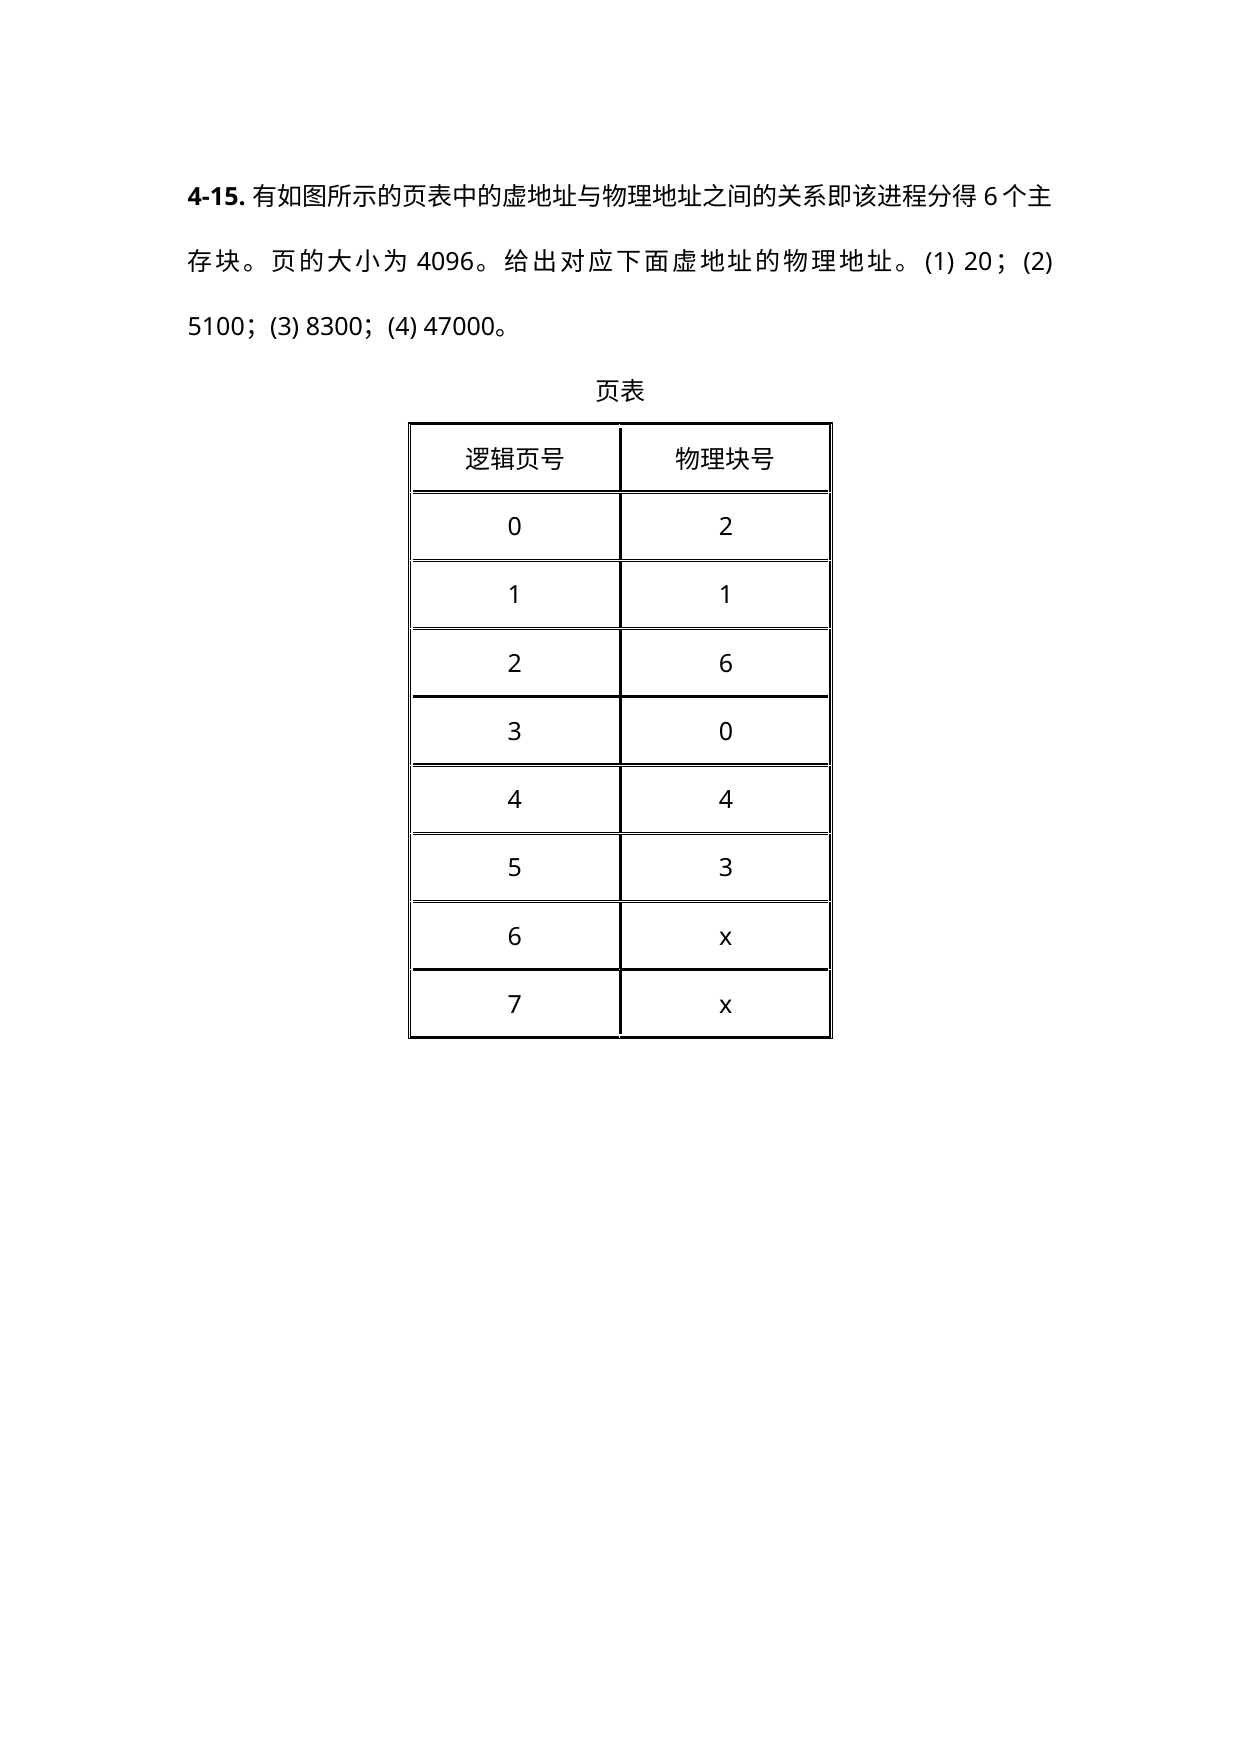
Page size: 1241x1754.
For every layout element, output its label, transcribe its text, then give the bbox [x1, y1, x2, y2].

table_cell 2 [622, 490, 830, 558]
table_cell 1 [411, 559, 619, 627]
table_cell 4 [411, 763, 619, 831]
text 页表 [187, 357, 1053, 422]
table_cell 4 [622, 763, 830, 831]
table_cell x [620, 968, 831, 1036]
table_cell 6 [411, 900, 619, 968]
table_cell 3 [622, 831, 830, 899]
table_cell 0 [411, 490, 619, 558]
text 4-15. 有如图所示的页表中的虚地址与物理地址之间的关系即该进程分得6个主存块。页的大小为4096。给出对应下面虚地址的物理地址。(1) 20；(2) 5100；(3) 8300；(4) 47000。 [187, 162, 1053, 357]
table_cell 0 [622, 695, 829, 763]
table_header 物理块号 [620, 425, 829, 490]
table_header 逻辑页号 [411, 424, 620, 490]
table_cell 1 [622, 559, 830, 627]
table_cell 3 [411, 695, 619, 763]
table_cell 7 [409, 968, 620, 1036]
table_cell 2 [409, 627, 620, 695]
table_cell 6 [620, 627, 831, 695]
table_cell 5 [411, 831, 619, 899]
table_cell x [622, 900, 830, 968]
